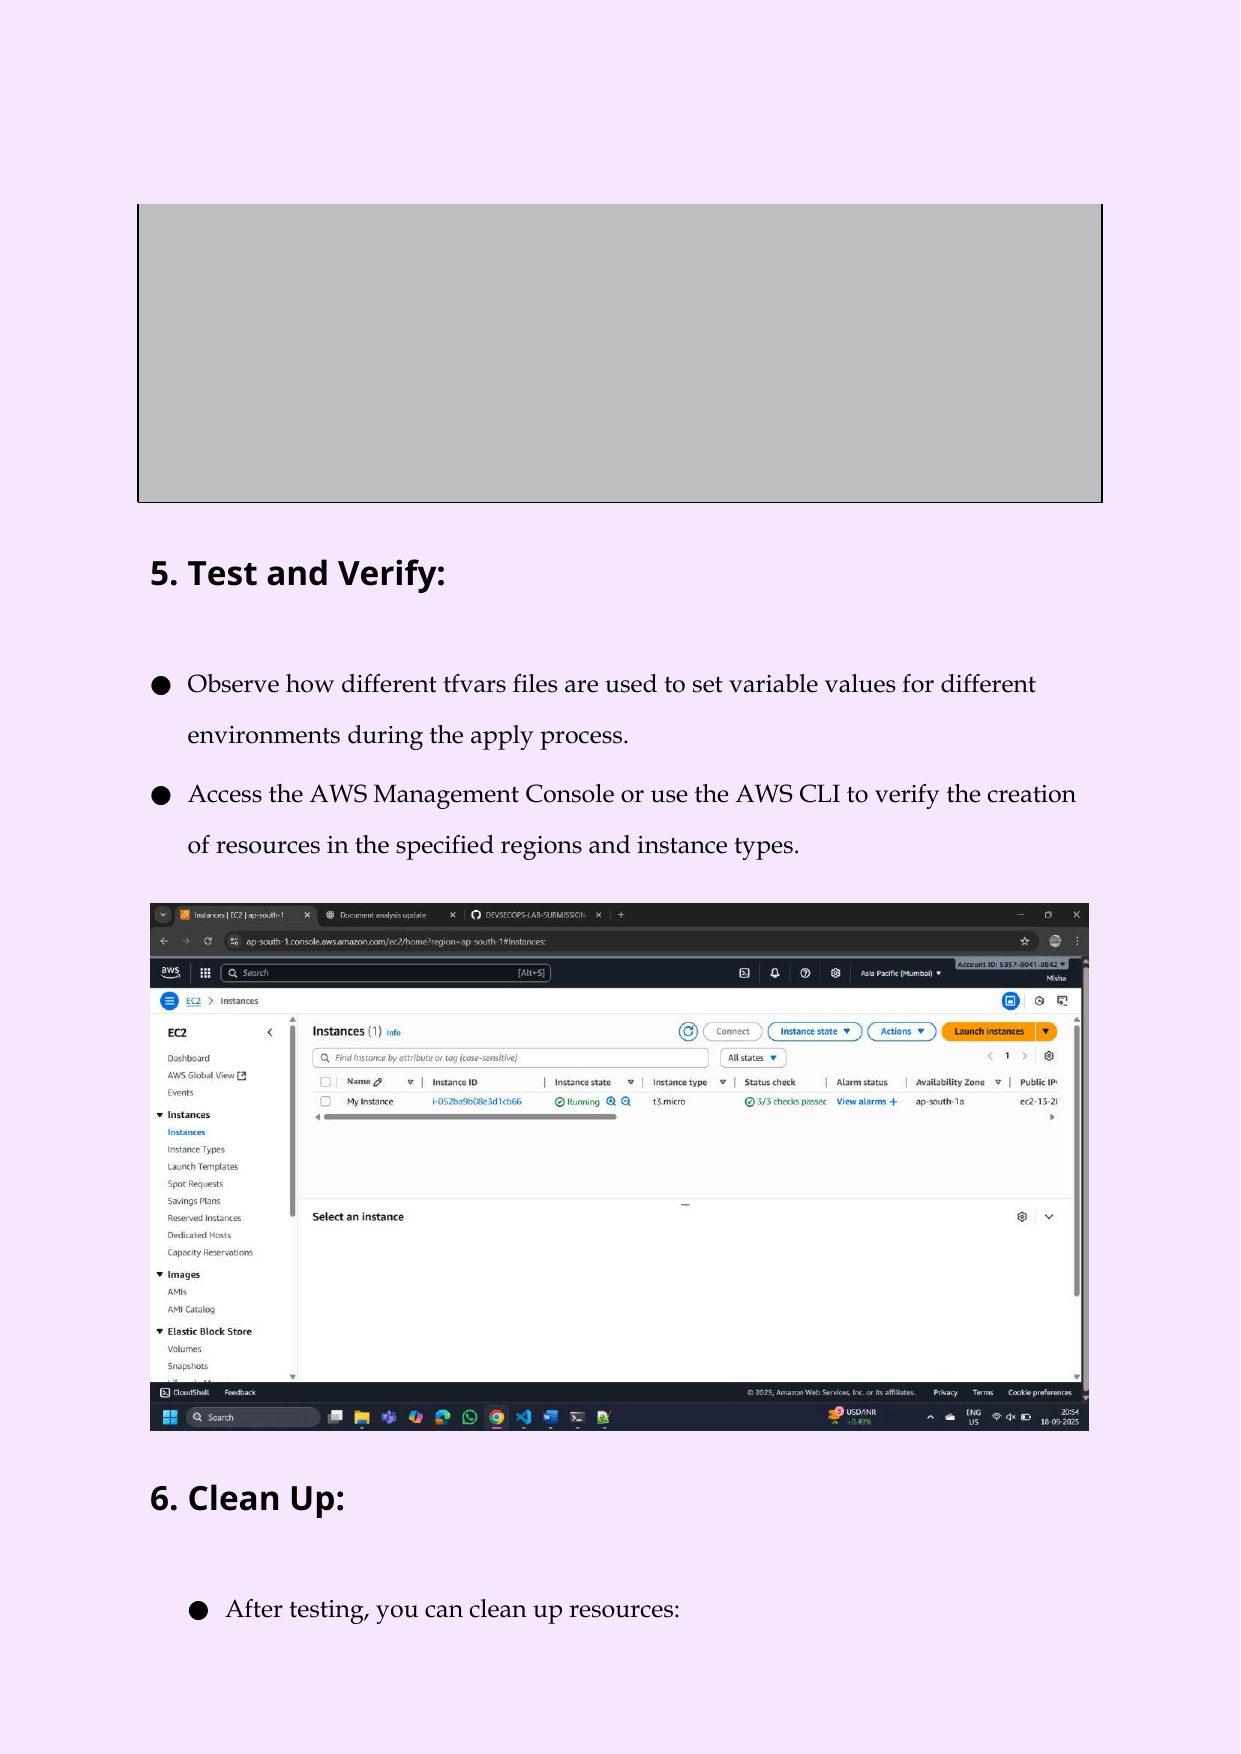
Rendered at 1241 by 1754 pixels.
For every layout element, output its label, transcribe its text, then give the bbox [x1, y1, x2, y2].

list Observe how different tfvars files are used to set variable values for different environments during the apply process. [150, 656, 1089, 751]
list After testing, you can clean up resources: [187, 1581, 1115, 1632]
subtitle Test and Verify: [150, 549, 1115, 595]
picture [150, 903, 1089, 1431]
subtitle Clean Up: [150, 1475, 1115, 1520]
list Access the AWS Management Console or use the AWS CLI to verify the creation of resources in the specified regions and instance types. [150, 765, 1089, 860]
